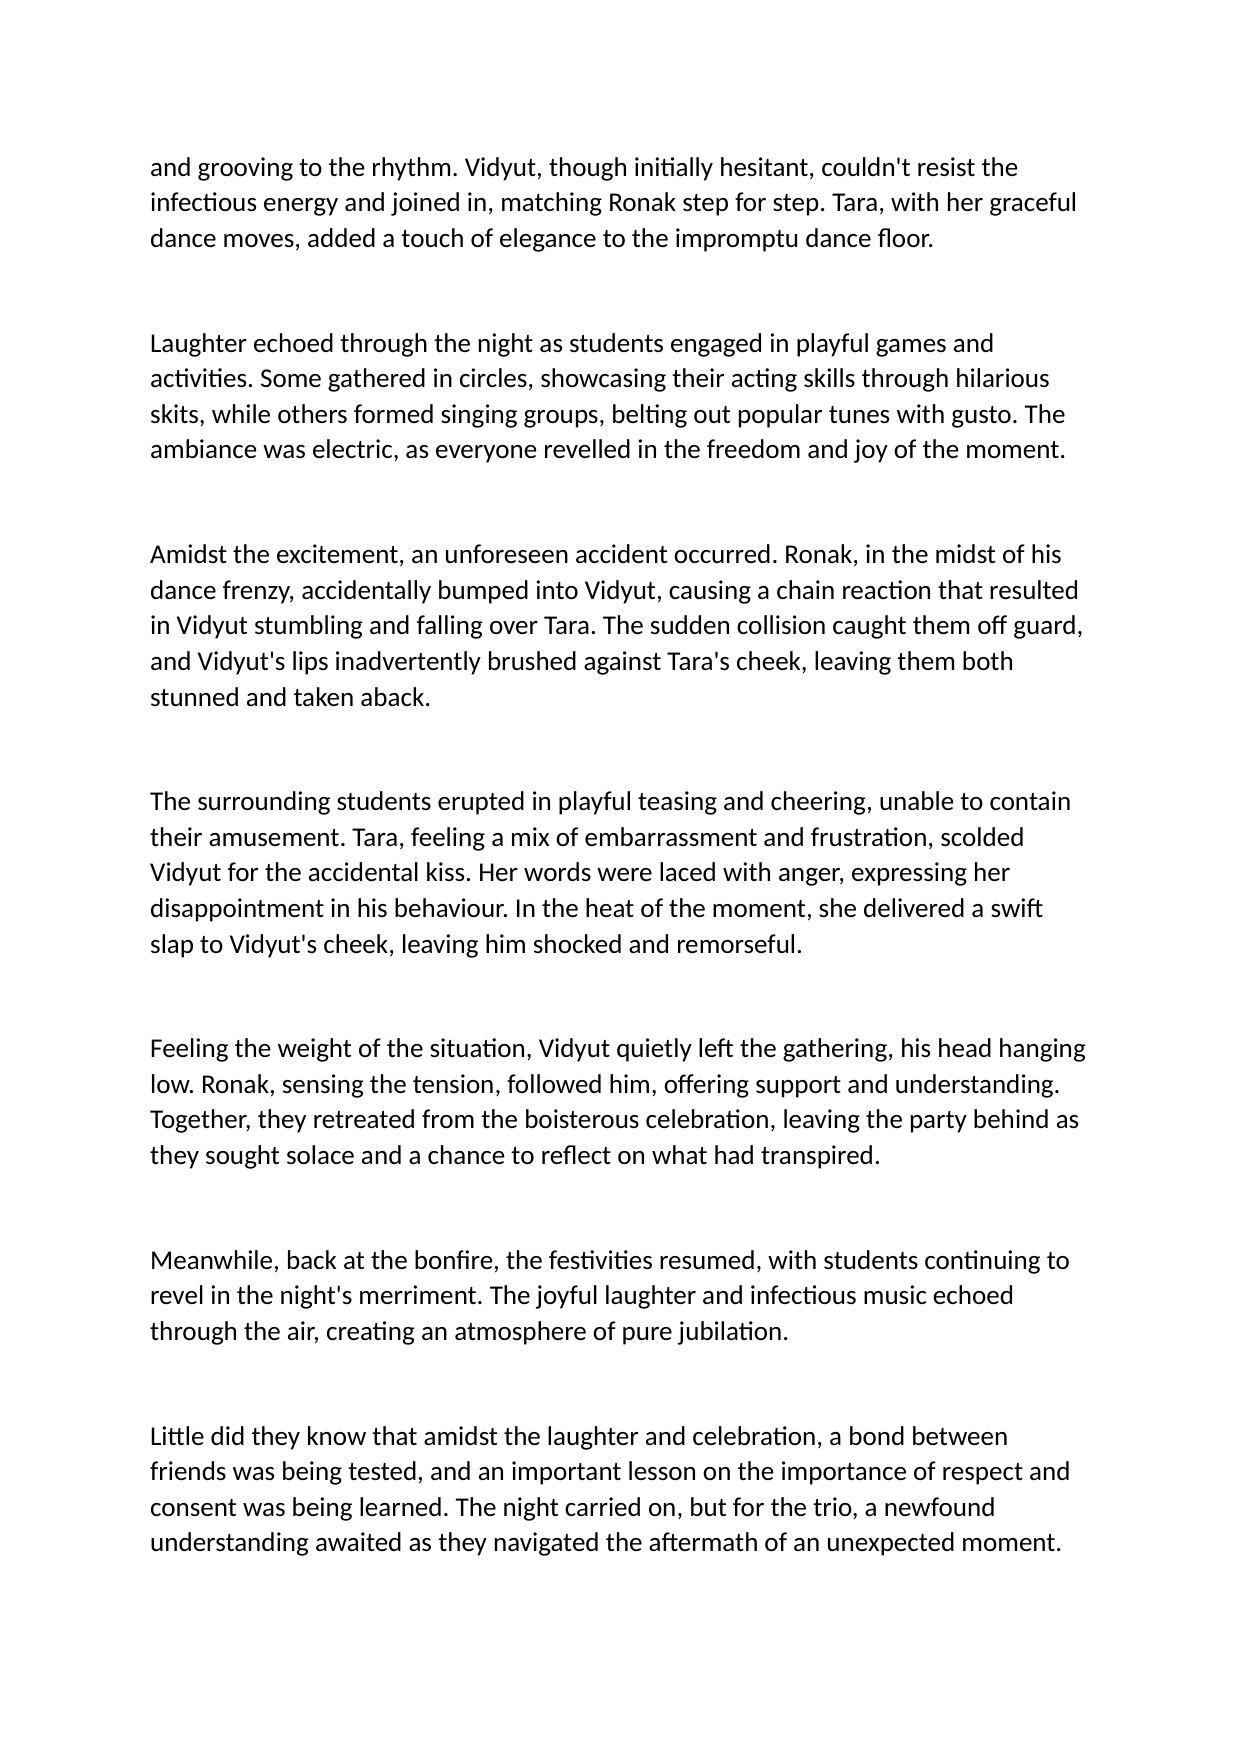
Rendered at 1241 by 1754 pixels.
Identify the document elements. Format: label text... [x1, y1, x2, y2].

text Laughter echoed through the night as students engaged in playful games and activities. Some gathered in circles, showcasing their acting skills through hilarious skits, while others formed singing groups, belting out popular tunes with gusto. The ambiance was electric, as everyone revelled in the freedom and joy of the moment. [150, 326, 1090, 466]
text The surrounding students erupted in playful teasing and cheering, unable to contain their amusement. Tara, feeling a mix of embarrassment and frustration, scolded Vidyut for the accidental kiss. Her words were laced with anger, expressing her disappointment in his behaviour. In the heat of the moment, she delivered a swift slap to Vidyut's cheek, leaving him shocked and remorseful. [150, 784, 1090, 960]
text Little did they know that amidst the laughter and celebration, a bond between friends was being tested, and an important lesson on the importance of respect and consent was being learned. The night carried on, but for the trio, a newfound understanding awaited as they navigated the aftermath of an unexpected moment. [150, 1419, 1090, 1559]
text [150, 150, 1090, 254]
text Amidst the excitement, an unforeseen accident occurred. Ronak, in the midst of his dance frenzy, accidentally bumped into Vidyut, causing a chain reaction that resulted in Vidyut stumbling and falling over Tara. The sudden collision caught them off guard, and Vidyut's lips inadvertently brushed against Tara's cheek, leaving them both stunned and taken aback. [150, 537, 1090, 713]
text Meanwhile, back at the bonfire, the festivities resumed, with students continuing to revel in the night's merriment. The joyful laughter and infectious music echoed through the air, creating an atmosphere of pure jubilation. [150, 1243, 1090, 1347]
text Feeling the weight of the situation, Vidyut quietly left the gathering, his head hanging low. Ronak, sensing the tension, followed him, offering support and understanding. Together, they retreated from the boisterous celebration, leaving the party behind as they sought solace and a chance to reflect on what had transpired. [150, 1031, 1090, 1171]
